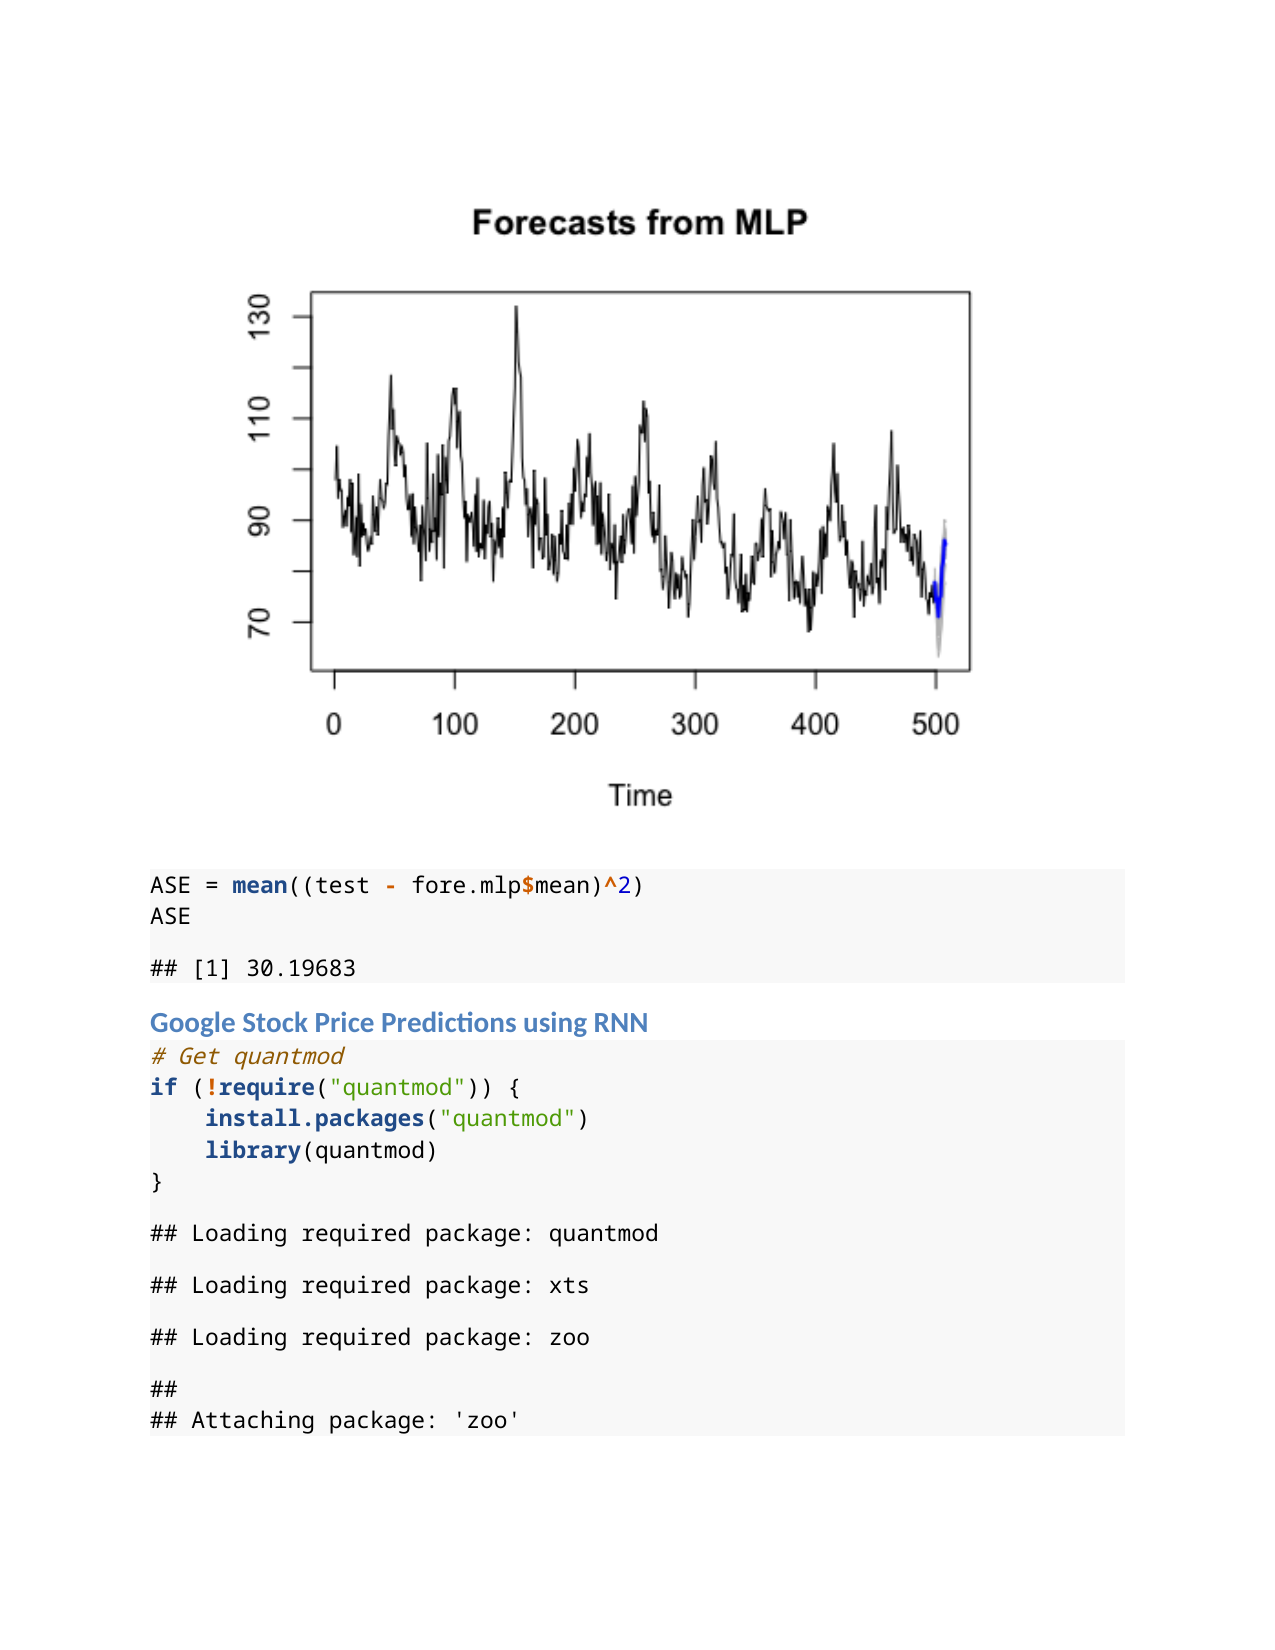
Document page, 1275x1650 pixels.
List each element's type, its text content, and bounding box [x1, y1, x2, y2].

picture [168, 150, 1044, 850]
text ## Loading required package: zoo [150, 1321, 1125, 1352]
text ## Loading required package: quantmod [150, 1217, 1125, 1248]
text ## Loading required package: xts [150, 1269, 1125, 1300]
text ## ## Attaching package: 'zoo' [150, 1373, 1125, 1436]
text ## [1] 30.19683 [150, 952, 1125, 983]
subtitle Google Stock Price Predictions using RNN [150, 1004, 1125, 1040]
text # Get quantmod if (!require("quantmod")) { install.packages("quantmod") library(quantmod) } [150, 1040, 1125, 1196]
text ASE = mean((test - fore.mlp$mean)^2) ASE [191, 869, 1125, 931]
